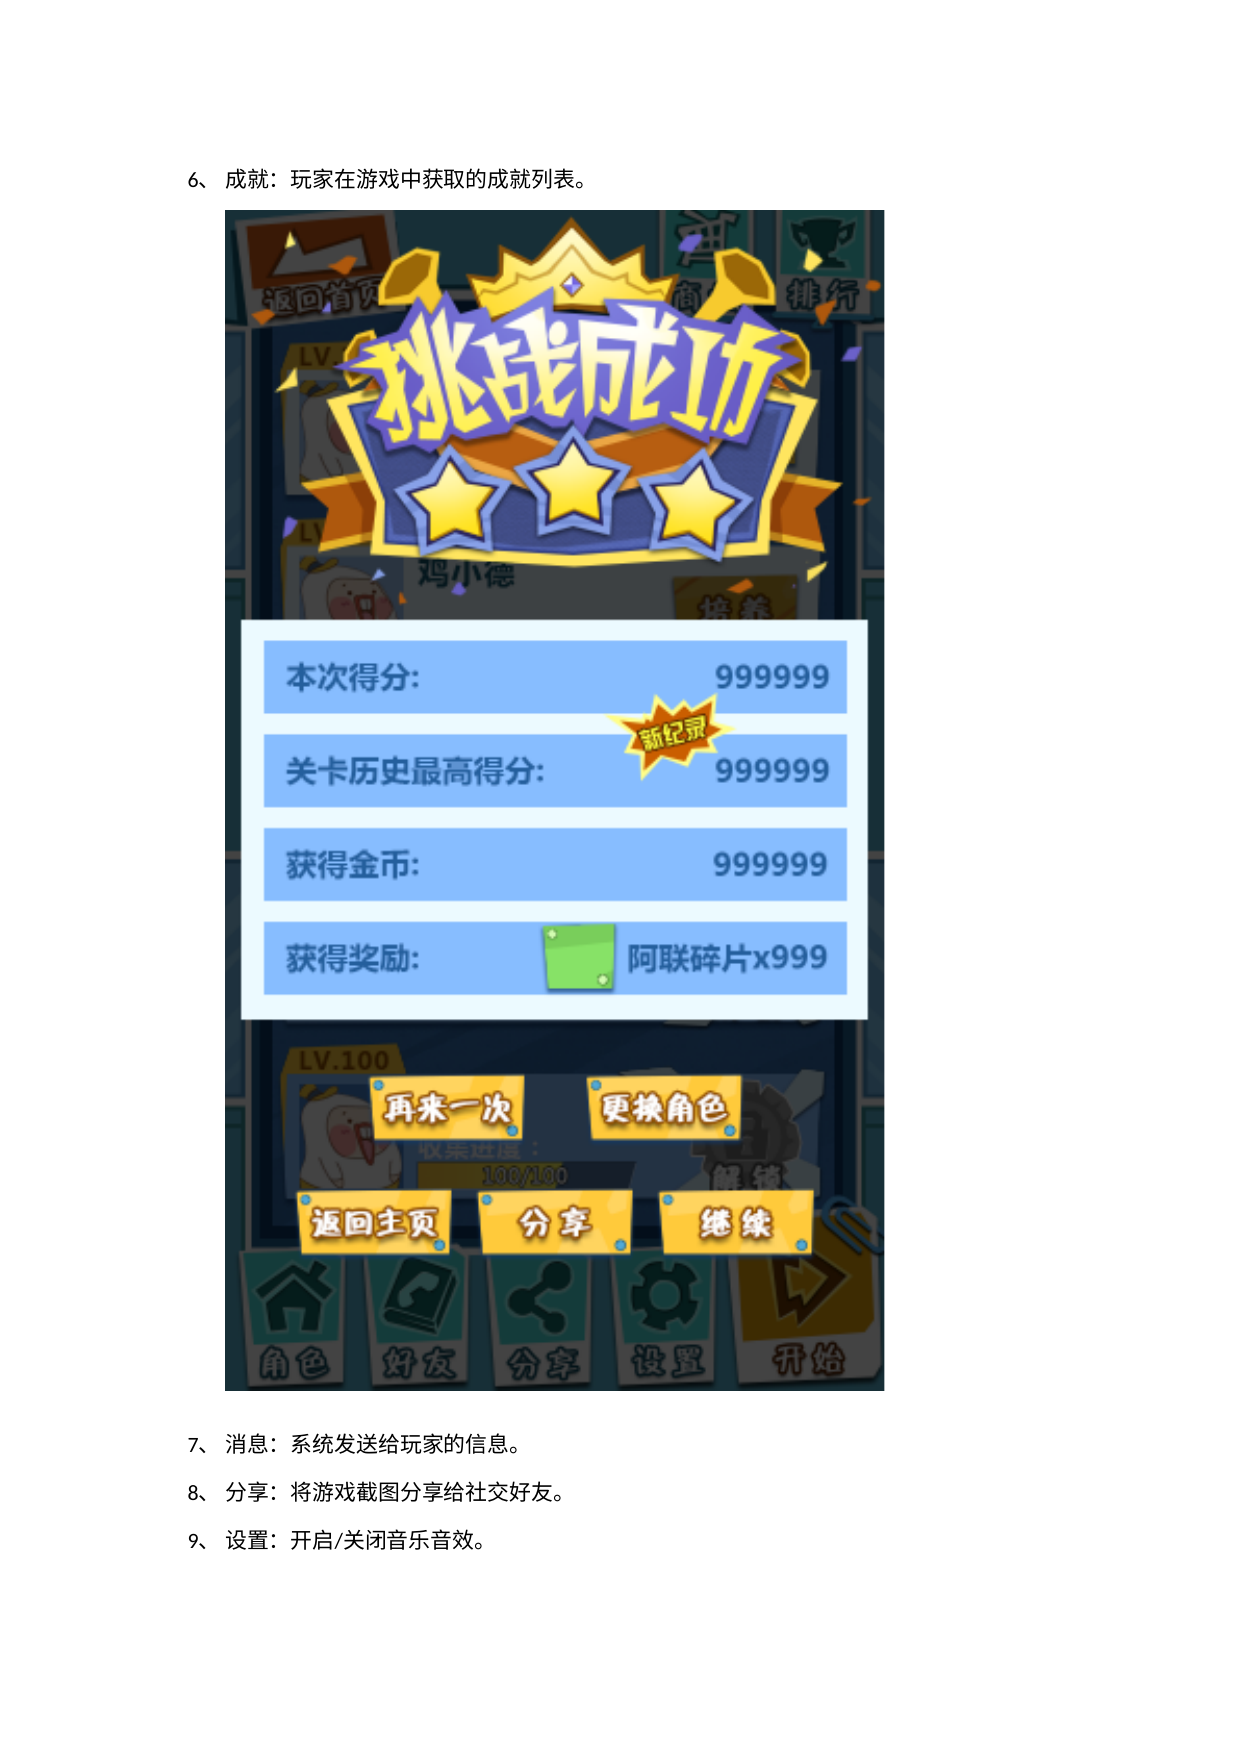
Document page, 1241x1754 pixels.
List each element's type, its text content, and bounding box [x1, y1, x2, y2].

list 成就：玩家在游戏中获取的成就列表。 [187, 162, 1053, 194]
picture [225, 210, 885, 1391]
list 设置：开启/关闭音乐音效。 [187, 1523, 1053, 1555]
list 消息：系统发送给玩家的信息。 [187, 1426, 1053, 1459]
list 分享：将游戏截图分享给社交好友。 [187, 1474, 1053, 1507]
